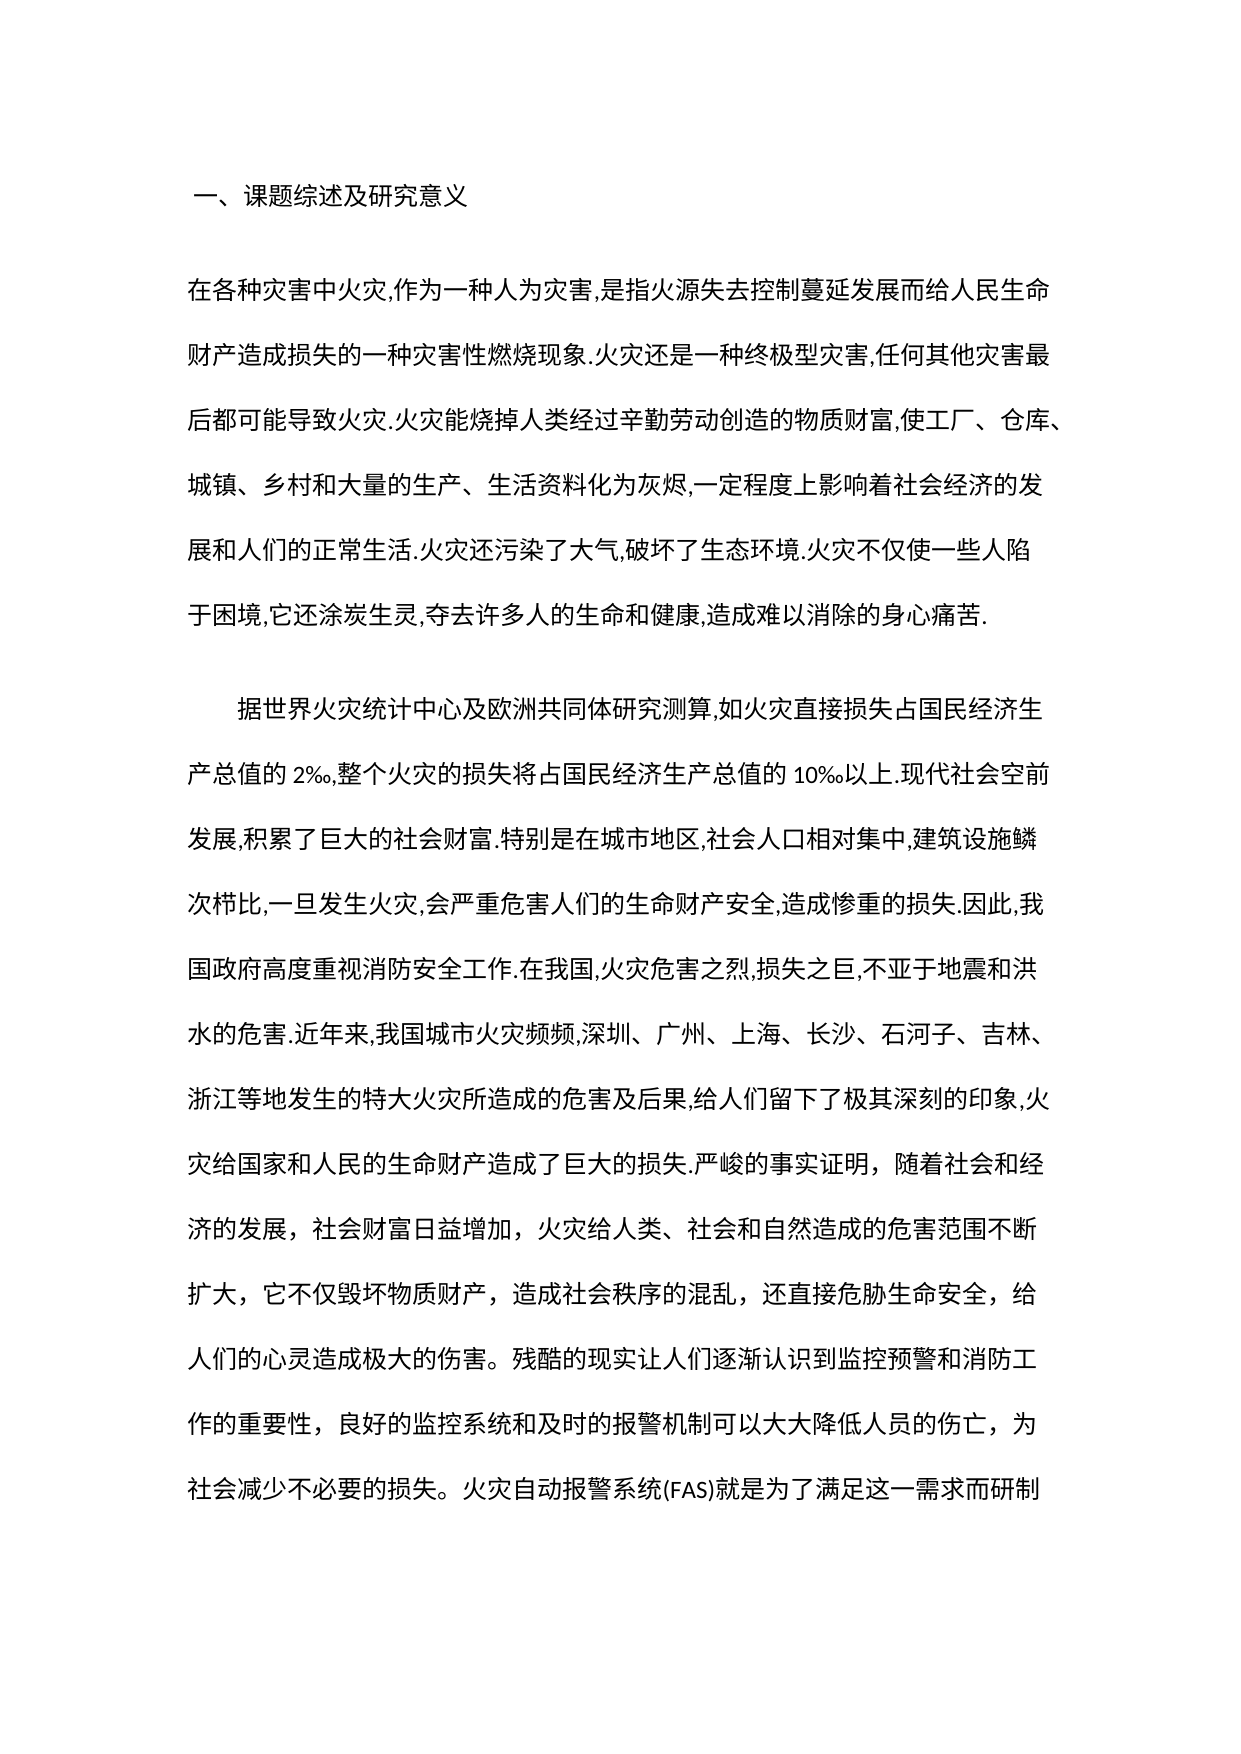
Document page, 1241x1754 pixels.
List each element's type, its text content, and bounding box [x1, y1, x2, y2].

text 在各种灾害中火灾,作为一种人为灾害,是指火源失去控制蔓延发展而给人民生命财产造成损失的一种灾害性燃烧现象.火灾还是一种终极型灾害,任何其他灾害最后都可能导致火灾.火灾能烧掉人类经过辛勤劳动创造的物质财富,使工厂、仓库、城镇、乡村和大量的生产、生活资料化为灰烬,一定程度上影响着社会经济的发展和人们的正常生活.火灾还污染了大气,破坏了生态环境.火灾不仅使一些人陷于困境,它还涂炭生灵,夺去许多人的生命和健康,造成难以消除的身心痛苦. [187, 256, 1053, 646]
text 一、课题综述及研究意义 [187, 162, 1053, 227]
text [187, 675, 1053, 1520]
